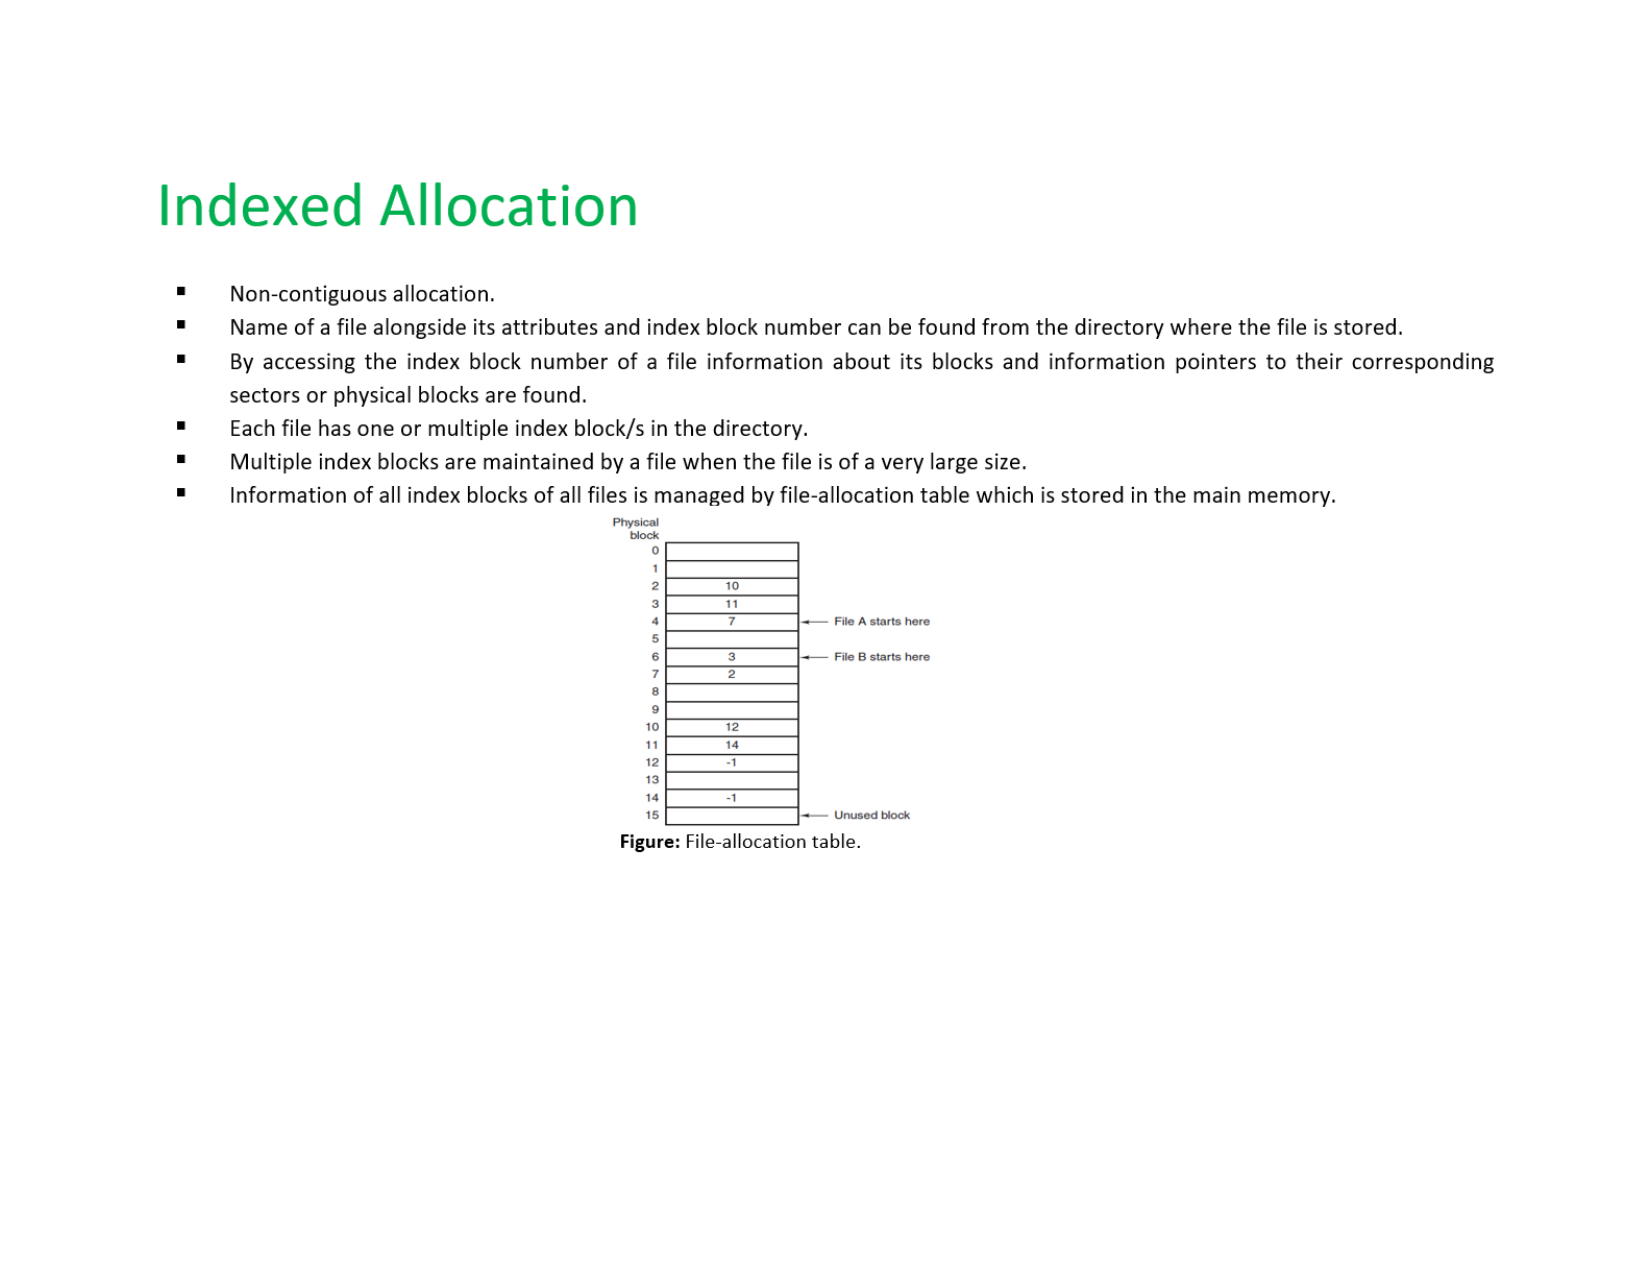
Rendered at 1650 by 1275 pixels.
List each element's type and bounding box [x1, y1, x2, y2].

picture [100, 75, 1550, 873]
